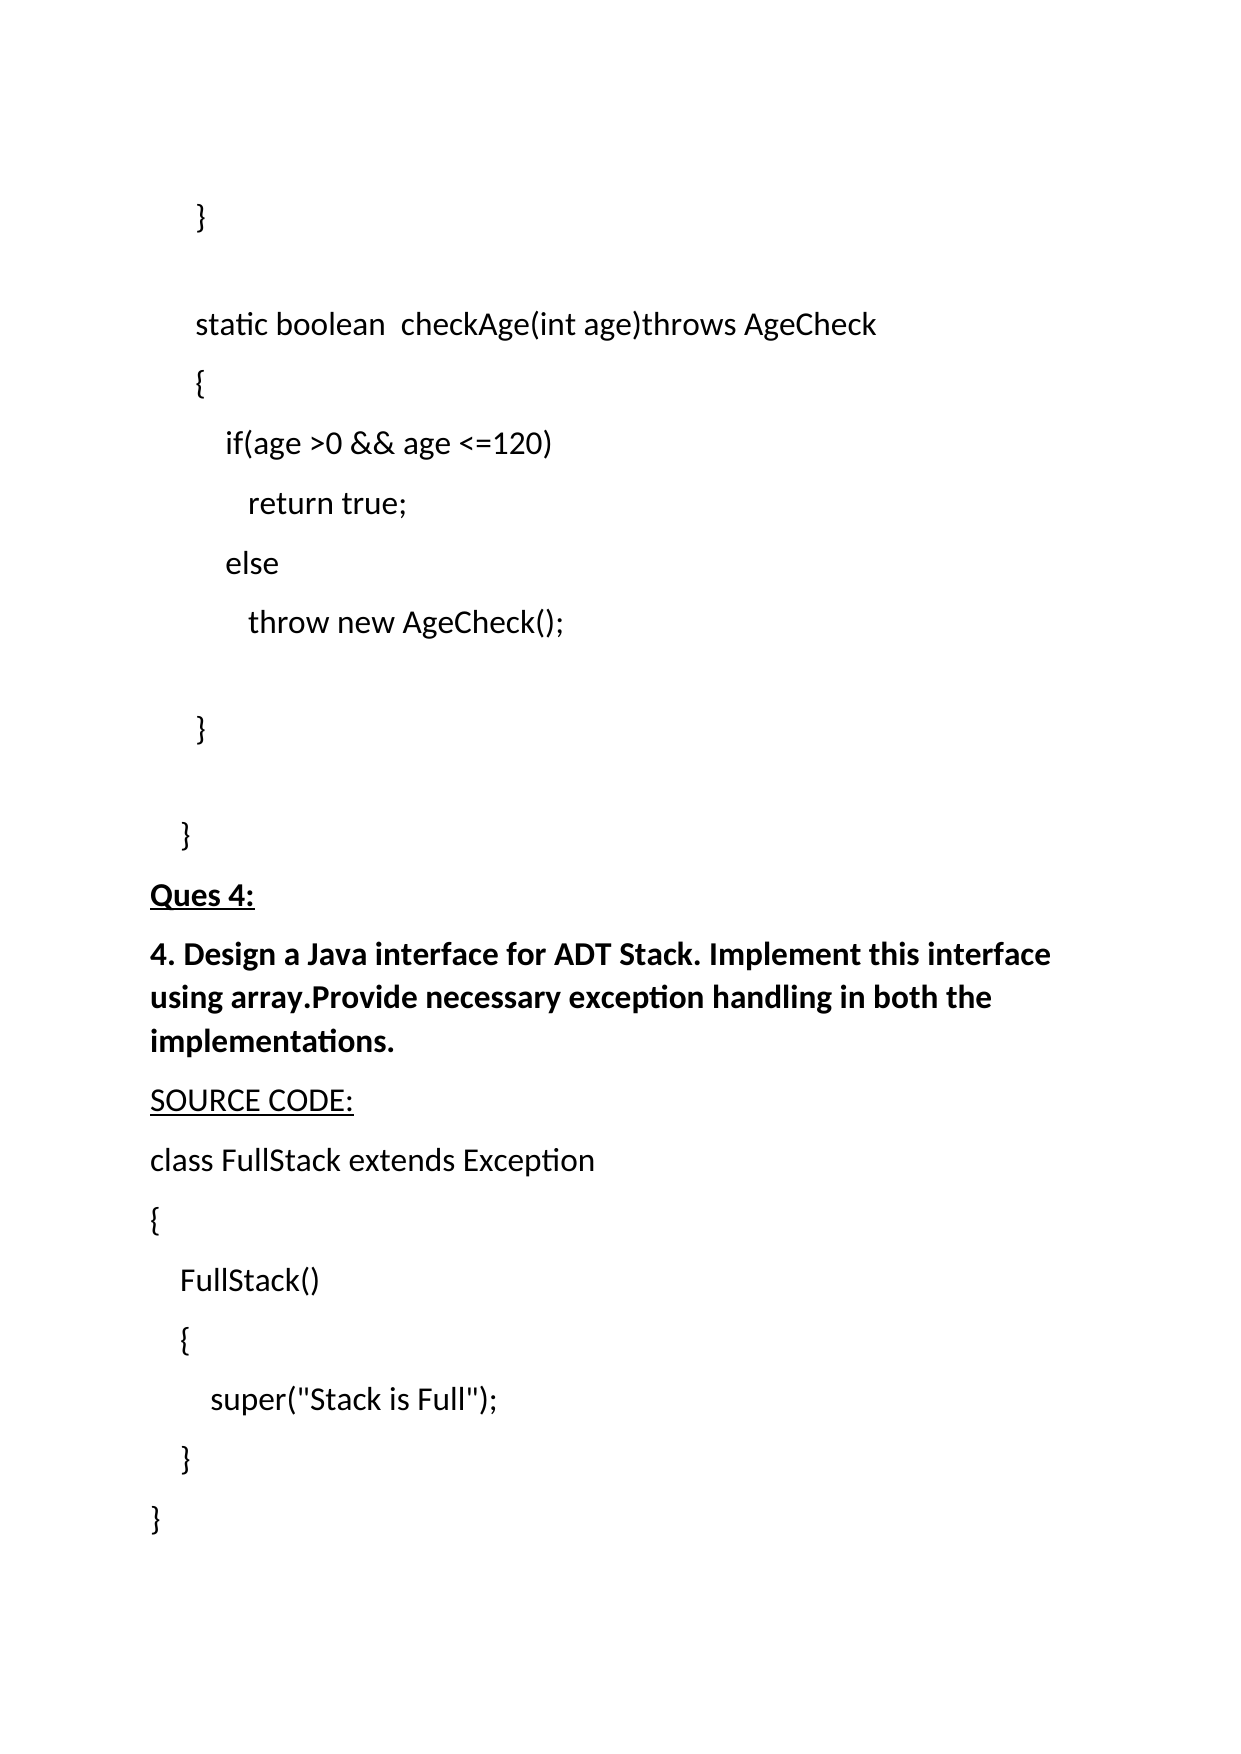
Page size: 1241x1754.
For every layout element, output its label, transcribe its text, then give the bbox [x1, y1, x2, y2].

text FullStack() [150, 1259, 1090, 1299]
text { [150, 1318, 1090, 1359]
text { [150, 1199, 1090, 1240]
text SOURCE CODE: [150, 1079, 1090, 1120]
text 4. Design a Java interface for ADT Stack. Implement this interface using array.Provide necessary exception handling in both the implementations. [150, 933, 1090, 1060]
text } [150, 814, 1090, 854]
text } [150, 196, 1090, 237]
text return true; [150, 482, 1090, 523]
text static boolean checkAge(int age)throws AgeCheck [150, 302, 1090, 343]
text else [150, 542, 1090, 582]
text throw new AgeCheck(); [150, 601, 1090, 642]
text class FullStack extends Exception [150, 1139, 1090, 1180]
text { [150, 362, 1090, 403]
text Ques 4: [150, 873, 1090, 914]
text super("Stack is Full"); [150, 1378, 1090, 1419]
text } [150, 1498, 1090, 1539]
text if(age >0 && age <=120) [150, 422, 1090, 463]
text } [150, 708, 1090, 748]
text } [150, 1438, 1090, 1479]
